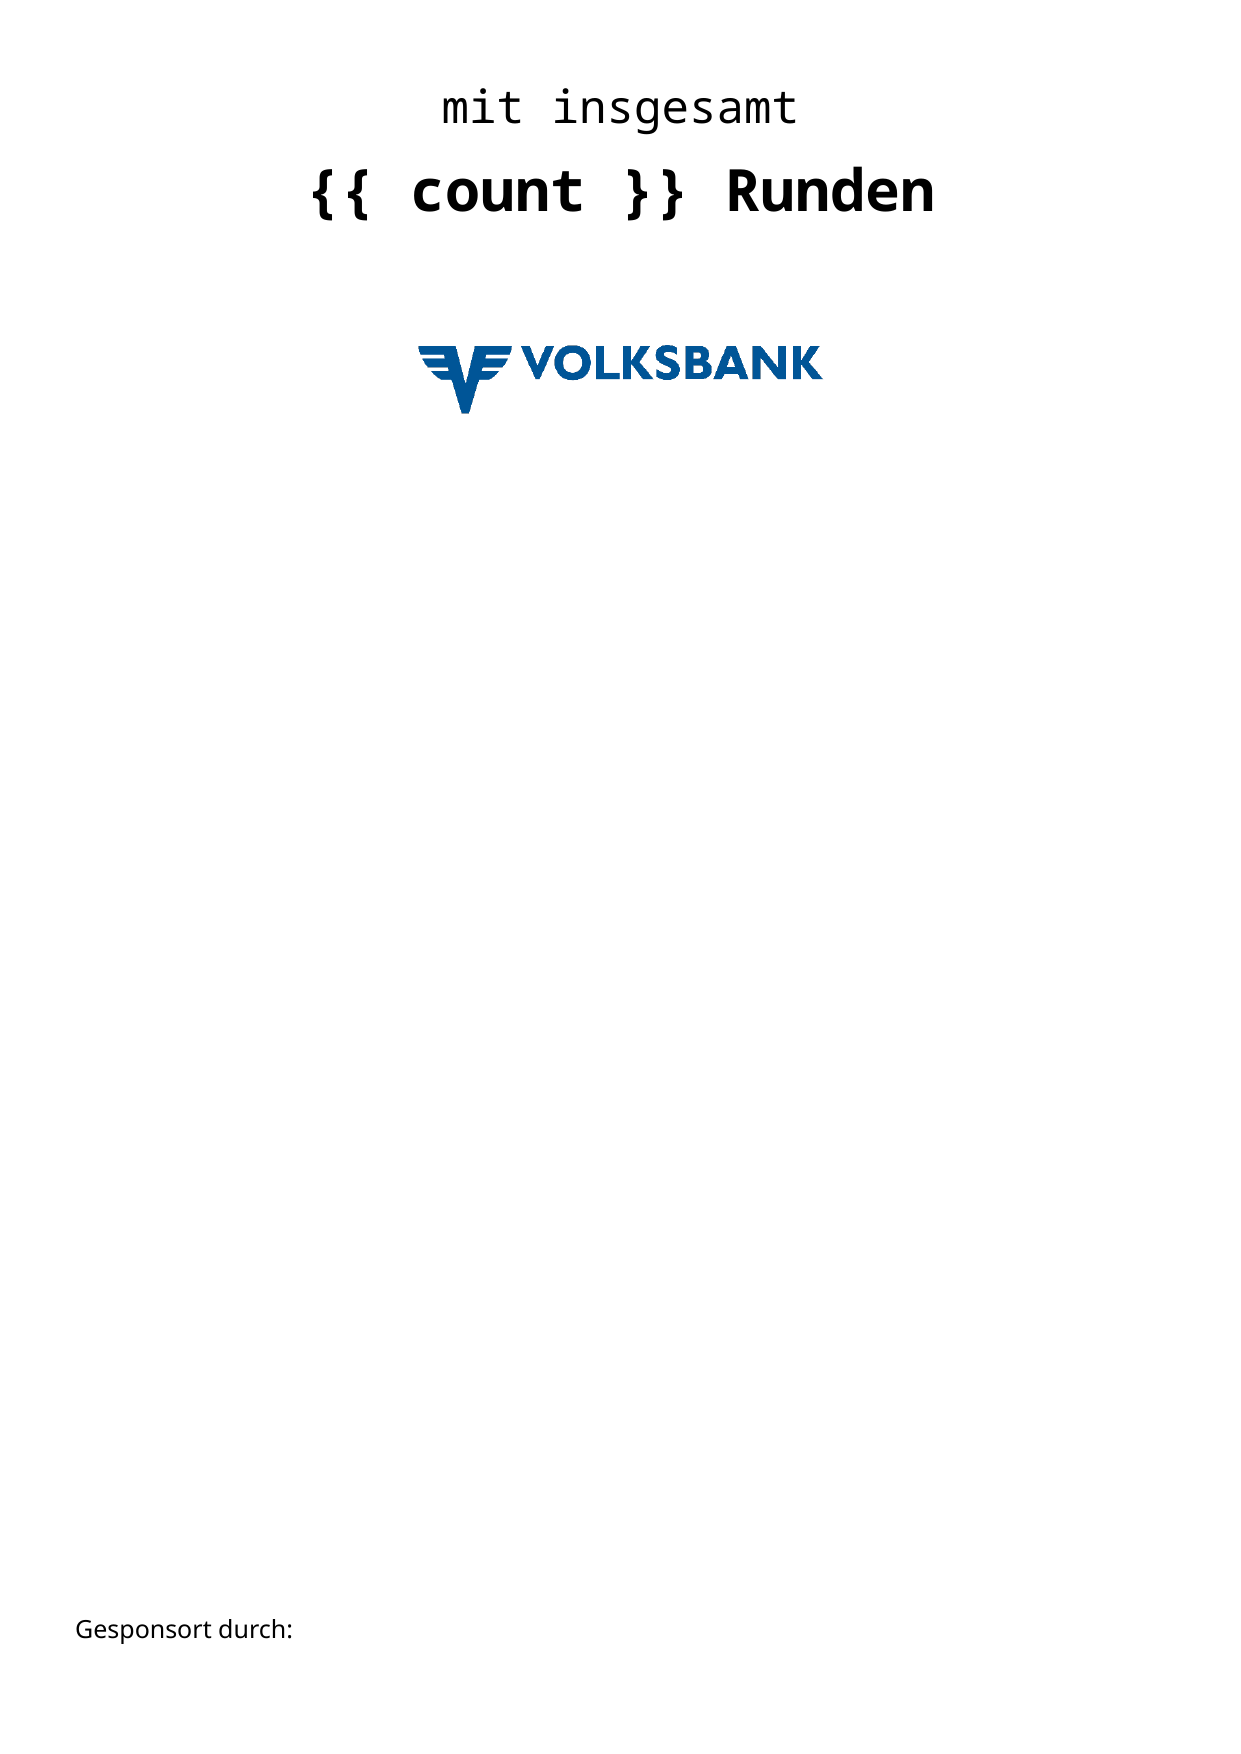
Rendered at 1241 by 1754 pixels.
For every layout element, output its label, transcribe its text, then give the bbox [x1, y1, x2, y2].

text mit insgesamt {{ count }} Runden [75, 75, 1165, 268]
picture [414, 341, 826, 416]
